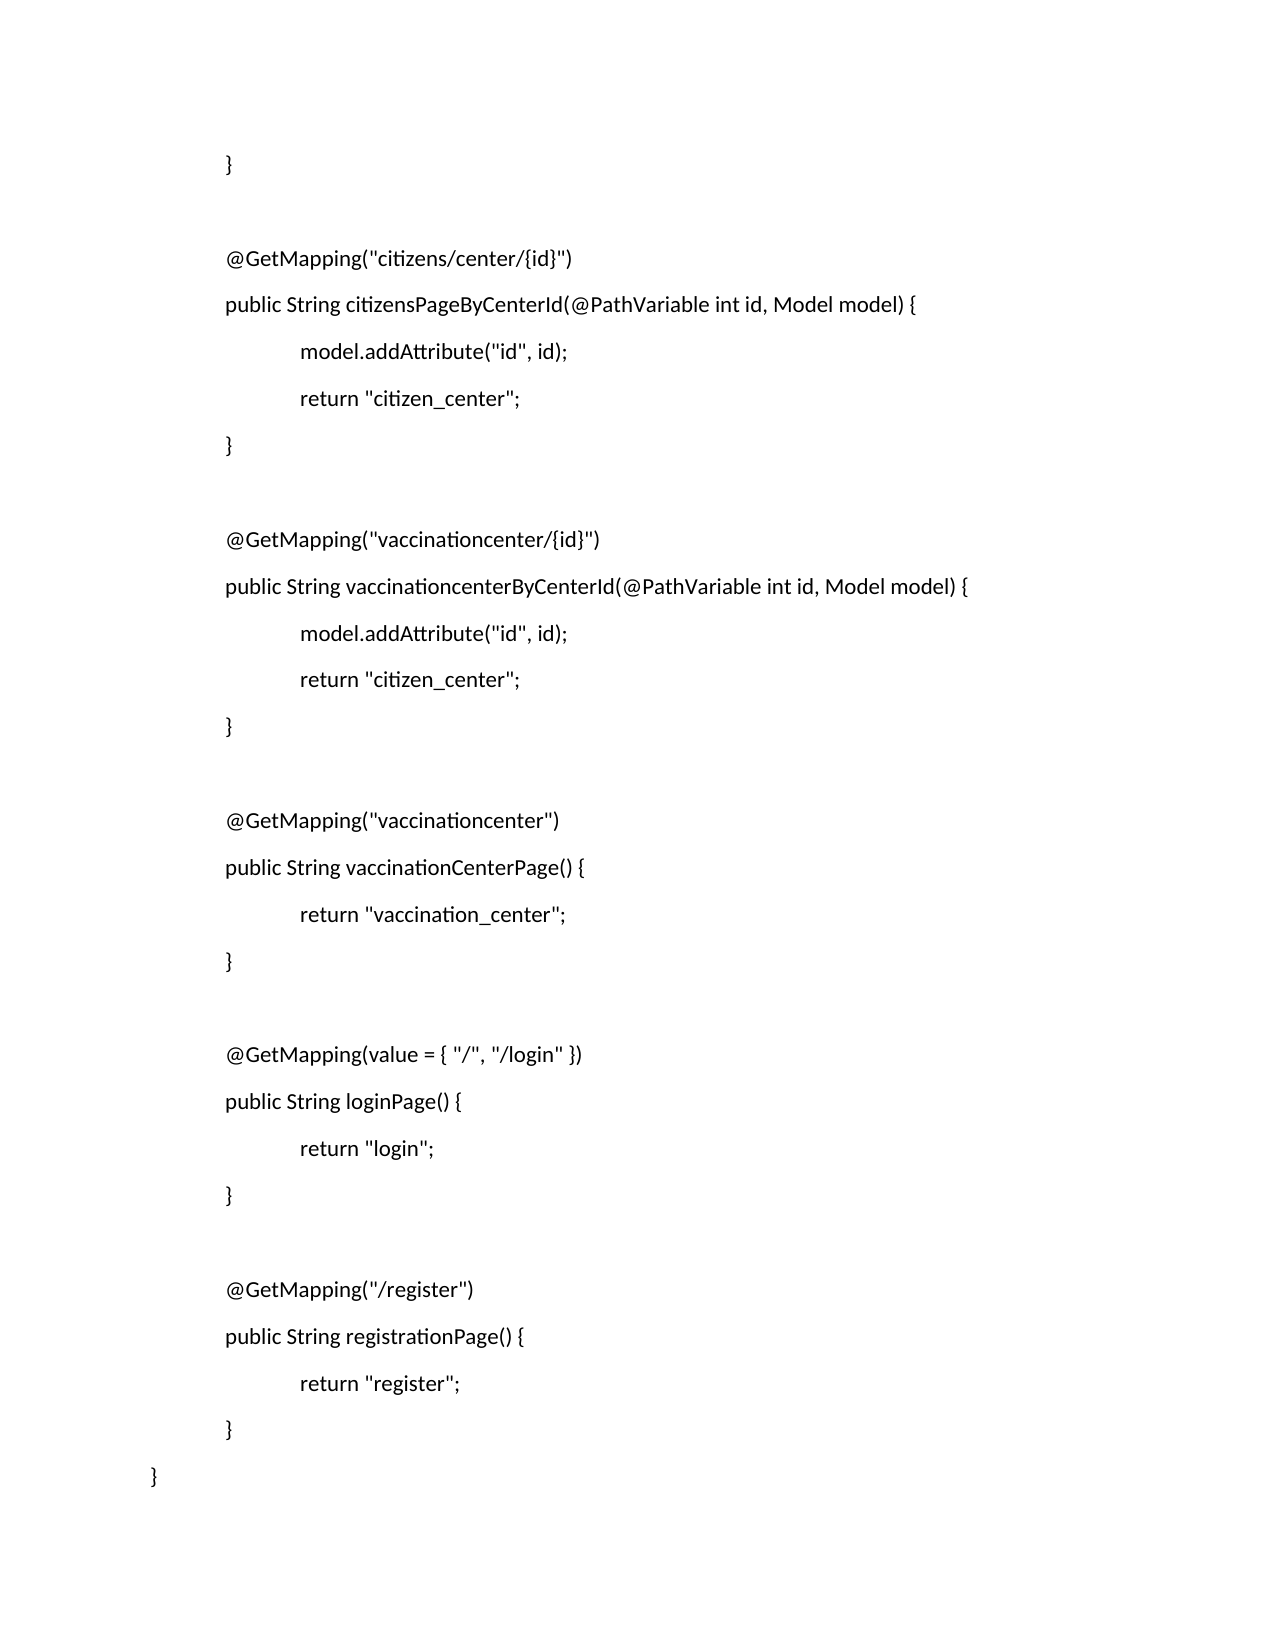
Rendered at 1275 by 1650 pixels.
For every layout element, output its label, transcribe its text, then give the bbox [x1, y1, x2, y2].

text public String registrationPage() { [150, 1322, 1125, 1350]
text } [150, 1181, 1125, 1209]
text return "register"; [150, 1369, 1125, 1397]
text model.addAttribute("id", id); [150, 619, 1125, 647]
text public String loginPage() { [150, 1087, 1125, 1116]
text return "login"; [150, 1134, 1125, 1162]
text } [150, 431, 1125, 459]
text @GetMapping("vaccinationcenter") [150, 806, 1125, 834]
text model.addAttribute("id", id); [150, 337, 1125, 366]
text @GetMapping("citizens/center/{id}") [150, 244, 1125, 272]
text @GetMapping(value = { "/", "/login" }) [150, 1041, 1125, 1069]
text } [150, 712, 1125, 741]
text return "citizen_center"; [150, 384, 1125, 412]
text return "vaccination_center"; [150, 900, 1125, 928]
text public String citizensPageByCenterId(@PathVariable int id, Model model) { [150, 291, 1125, 319]
text } [150, 1416, 1125, 1444]
text public String vaccinationcenterByCenterId(@PathVariable int id, Model model) { [150, 572, 1125, 600]
text public String vaccinationCenterPage() { [150, 853, 1125, 881]
text } [150, 150, 1125, 178]
text @GetMapping("vaccinationcenter/{id}") [150, 525, 1125, 553]
text } [150, 1462, 1125, 1491]
text return "citizen_center"; [150, 666, 1125, 694]
text } [150, 947, 1125, 975]
text @GetMapping("/register") [150, 1275, 1125, 1303]
